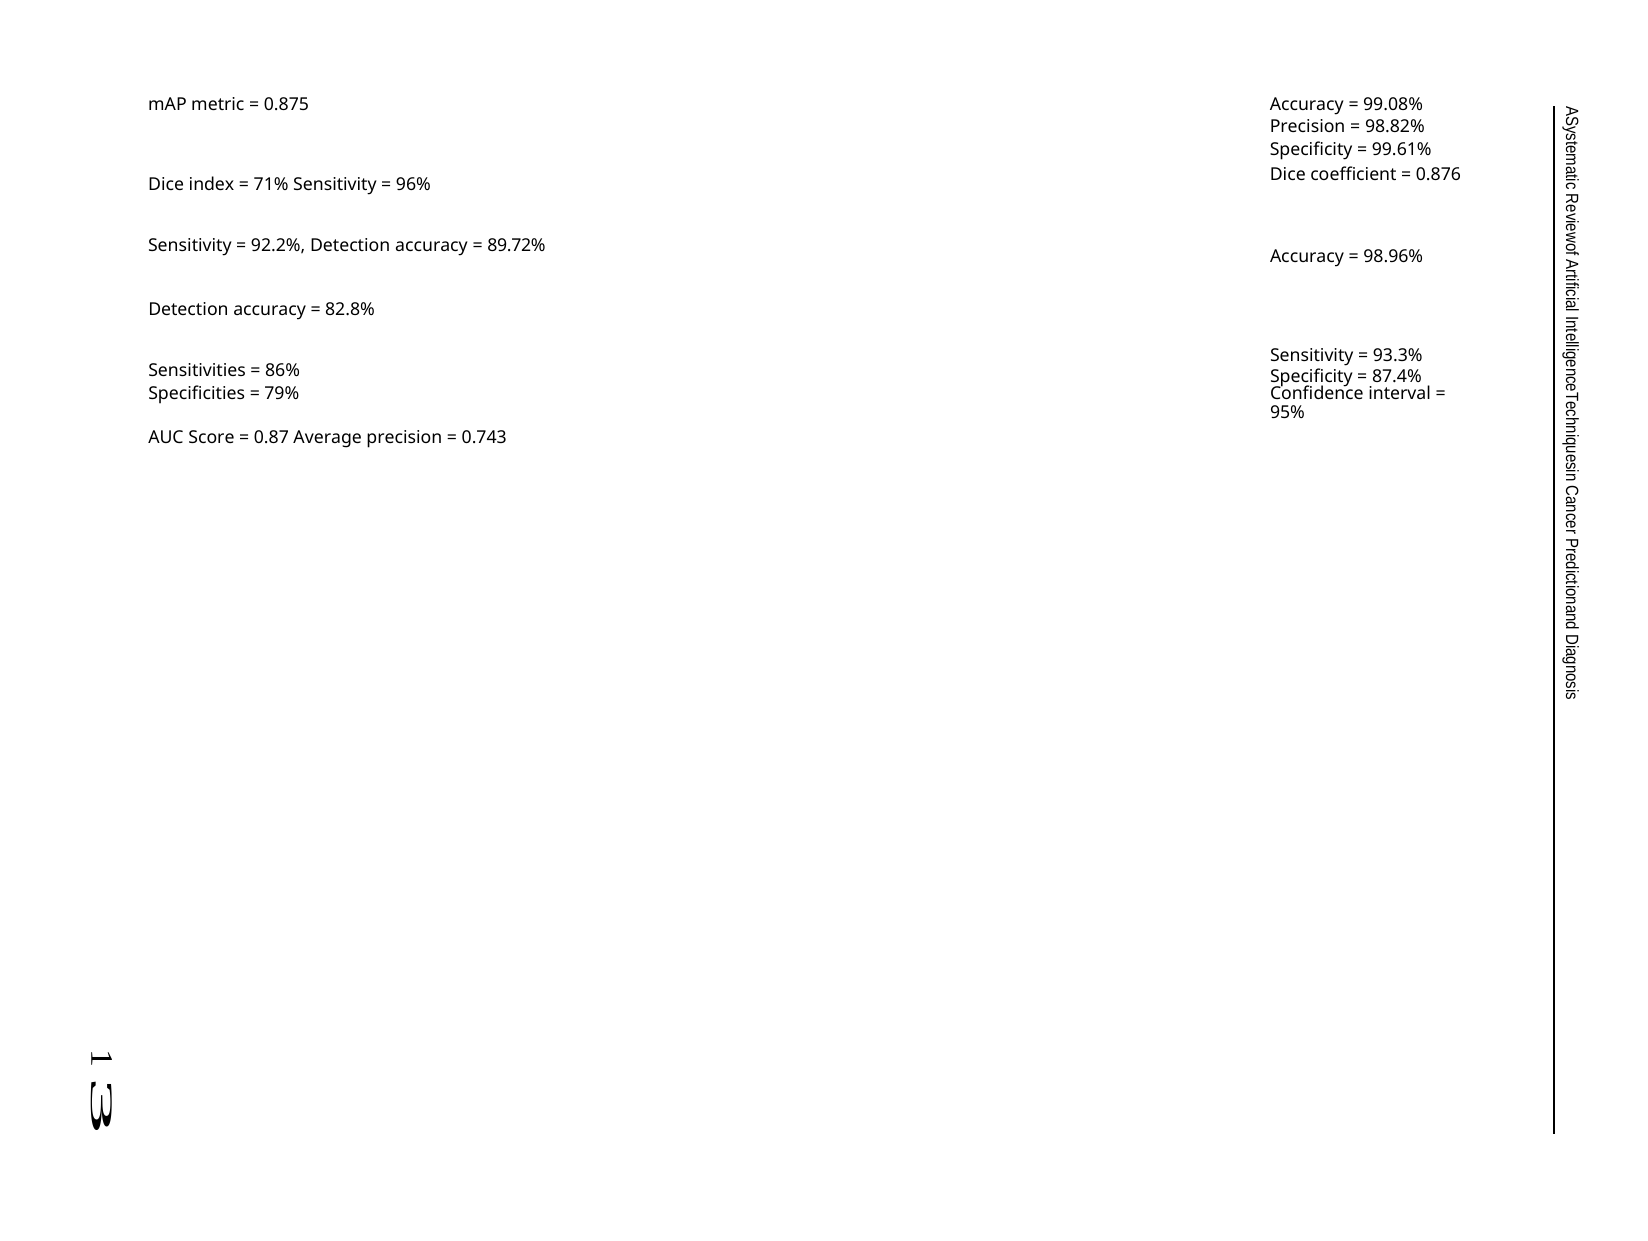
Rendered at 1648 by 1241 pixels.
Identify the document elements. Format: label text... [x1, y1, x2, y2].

text Sensitivity = 93.3% [1270, 343, 1525, 366]
text Accuracy = 99.08% [1269, 92, 1525, 115]
text Precision = 98.82% [1269, 115, 1525, 136]
text Dice index = 71% Sensitivity = 96% [148, 175, 1133, 194]
text Dice coefficient = 0.876 [1269, 160, 1525, 186]
text Accuracy = 98.96% [1270, 244, 1525, 268]
text mAP metric = 0.875 [148, 92, 1257, 116]
text Detection accuracy = 82.8% [148, 296, 1257, 320]
text Specificities = 79% [148, 381, 1257, 404]
text AUC Score = 0.87 Average precision = 0.743 [148, 428, 1194, 447]
text Specificity = 87.4% Confidence interval = 95% [1270, 367, 1464, 424]
text Sensitivities = 86% [148, 357, 1257, 381]
text Sensitivity = 92.2%, Detection accuracy = 89.72% [148, 233, 1214, 257]
text Specificity = 99.61% [1269, 136, 1525, 160]
